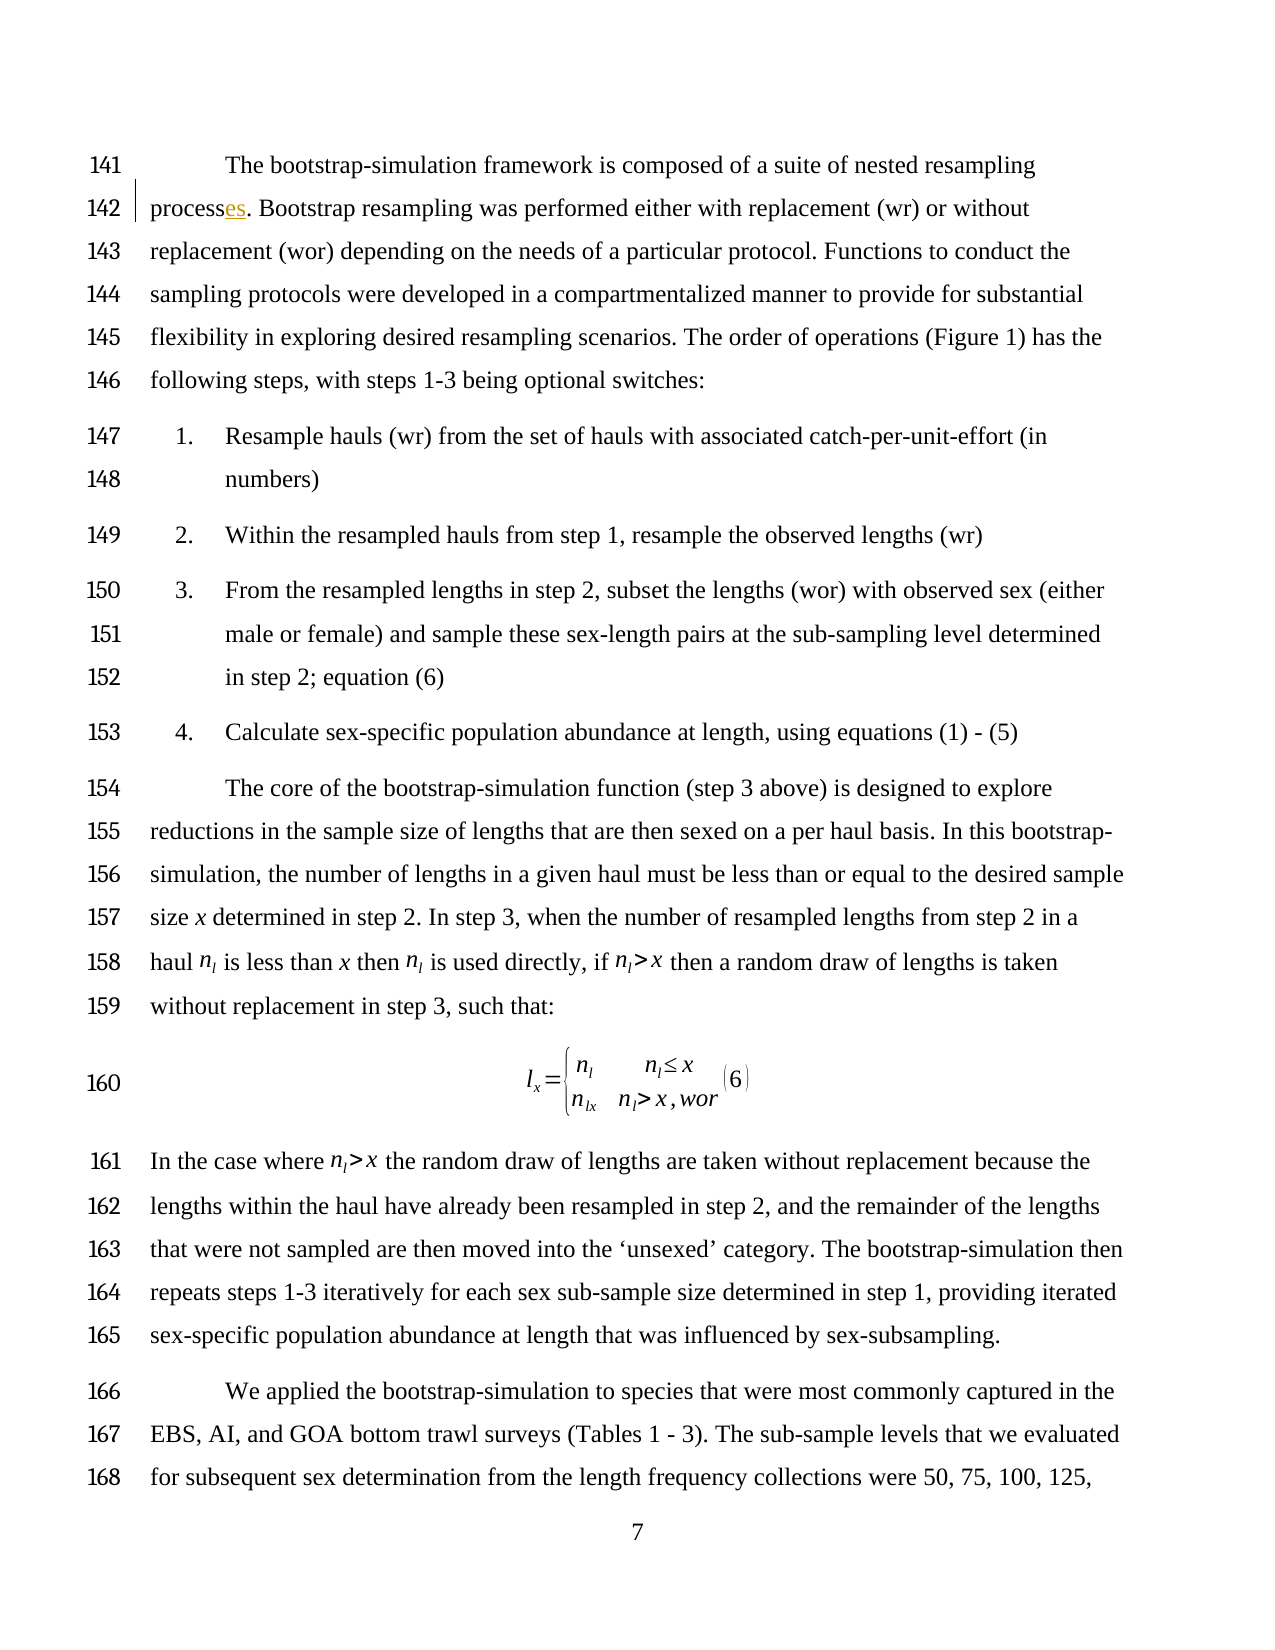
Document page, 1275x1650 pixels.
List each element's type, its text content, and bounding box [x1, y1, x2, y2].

list Resample hauls (wr) from the set of hauls with associated catch-per-unit-effort (in numbers) [175, 421, 1125, 493]
list From the resampled lengths in step 2, subset the lengths (wor) with observed sex (either male or female) and sample these sex-length pairs at the sub-sampling level determined in step 2; equation (6) [175, 576, 1125, 691]
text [150, 1376, 1125, 1491]
text In the case where the random draw of lengths are taken without replacement because the lengths within the haul have already been resampled in step 2, and the remainder of the lengths that were not sampled are then moved into the ‘unsexed’ category. The bootstrap-simulation then repeats steps 1-3 iteratively for each sex sub-sample size determined in step 1, providing iterated sex-specific population abundance at length that was influenced by sex-subsampling. [150, 1145, 1125, 1349]
list Within the resampled hauls from step 1, resample the observed lengths (wr) [175, 520, 1125, 549]
text The bootstrap-simulation framework is composed of a suite of nested resampling process. Bootstrap resampling was performed either with replacement (wr) or without replacement (wor) depending on the needs of a particular protocol. Functions to conduct the sampling protocols were developed in a compartmentalized manner to provide for substantial flexibility in exploring desired resampling scenarios. The order of operations (Figure 1) has the following steps, with steps 1-3 being optional switches: [150, 150, 1125, 394]
list Calculate sex-specific population abundance at length, using equations (1) - (5) [175, 717, 1125, 746]
text The core of the bootstrap-simulation function (step 3 above) is designed to explore reductions in the sample size of lengths that are then sexed on a per haul basis. In this bootstrap-simulation, the number of lengths in a given haul must be less than or equal to the desired sample size x determined in step 2. In step 3, when the number of resampled lengths from step 2 in a haul is less than x then is used directly, if then a random draw of lengths is taken without replacement in step 3, such that: [150, 773, 1125, 1020]
